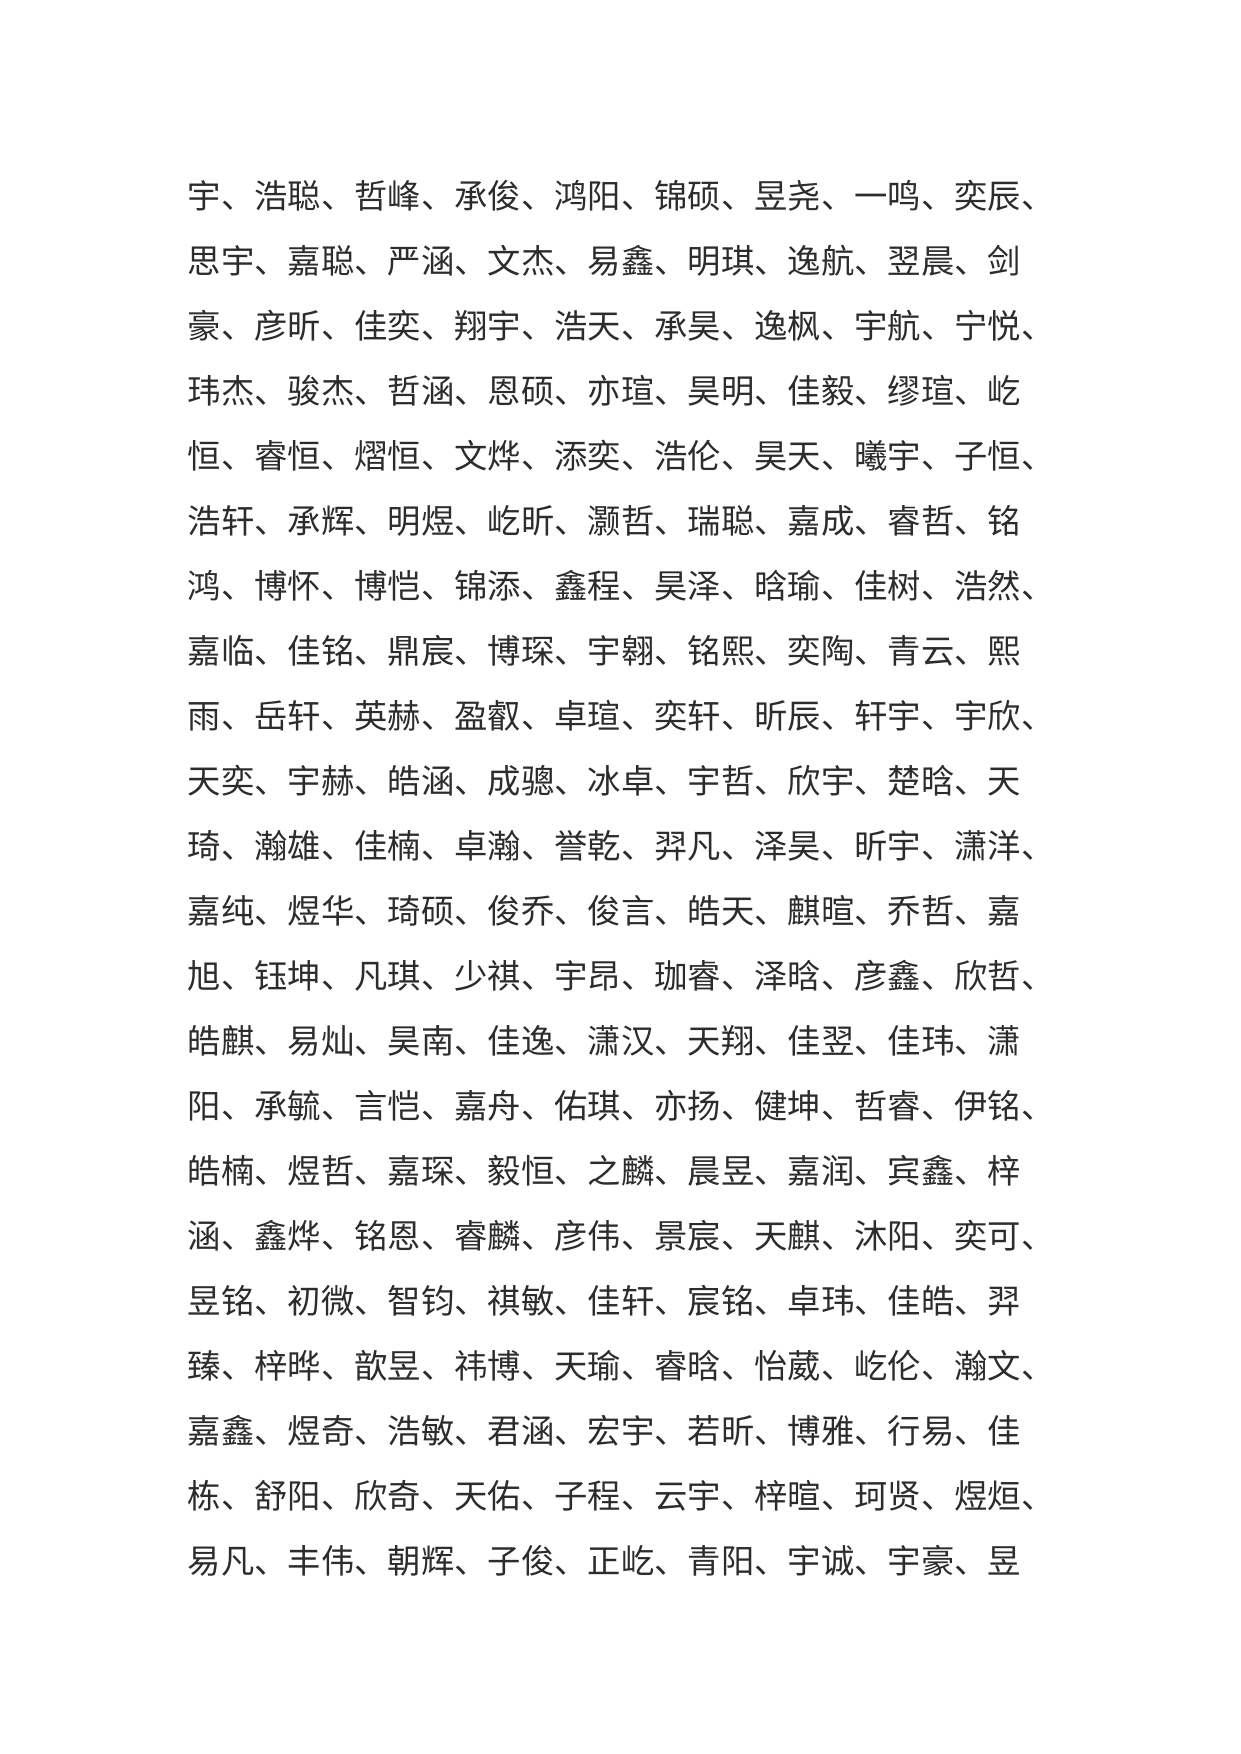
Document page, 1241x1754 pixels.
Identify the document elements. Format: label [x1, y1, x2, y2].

text [187, 162, 1053, 1592]
